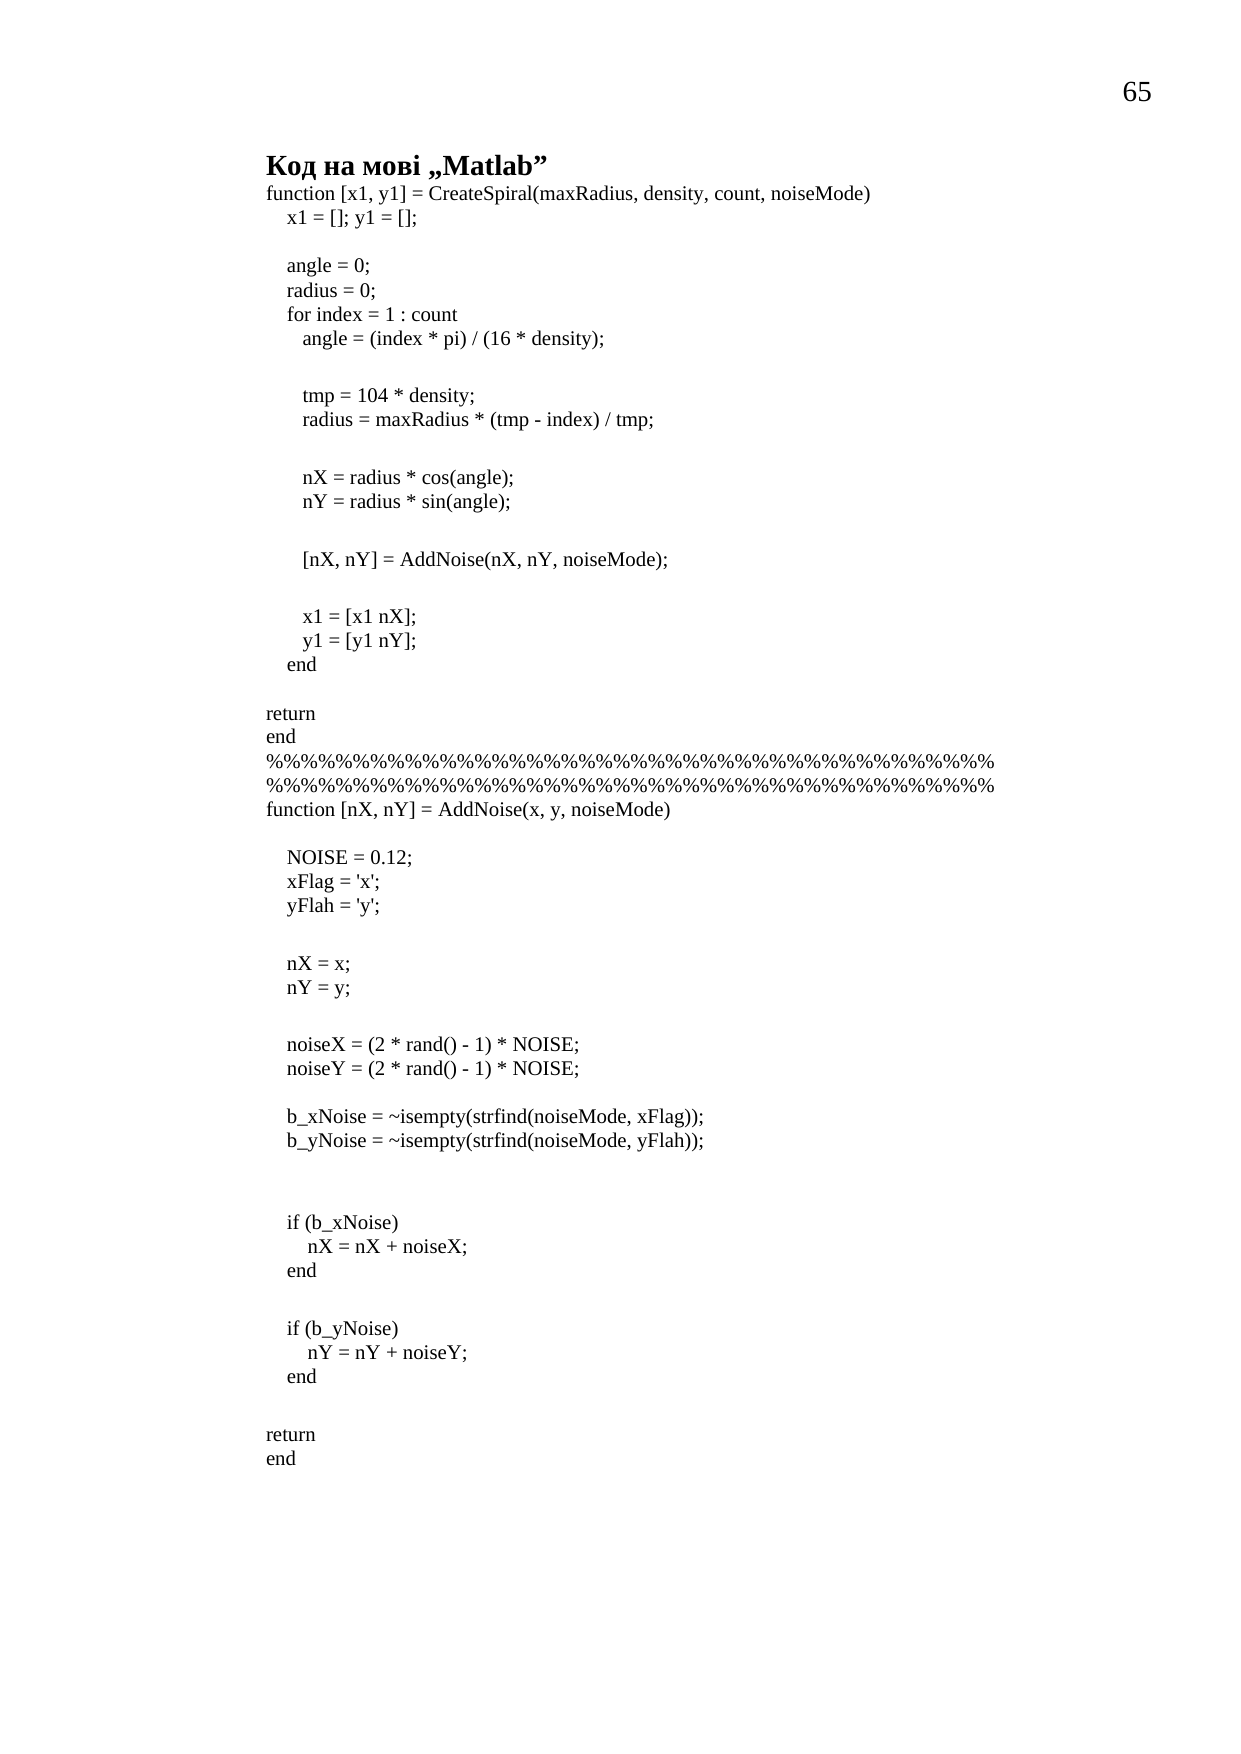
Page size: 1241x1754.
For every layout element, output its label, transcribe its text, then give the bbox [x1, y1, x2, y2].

text Код на мові „Matlab” [207, 148, 1152, 181]
text x1 = []; y1 = []; [207, 205, 1152, 229]
text angle = 0; [207, 253, 1152, 277]
text return [207, 700, 1152, 724]
text b_xNoise = ~isempty(strfind(noiseMode, xFlag)); [207, 1104, 1152, 1128]
text yFlah = 'y'; [207, 893, 1152, 917]
text end [207, 1258, 1152, 1282]
text nY = y; [207, 974, 1152, 999]
text nX = nX + noiseX; [207, 1234, 1152, 1258]
text for index = 1 : count [207, 302, 1152, 326]
text nX = radius * cos(angle); [207, 465, 1152, 489]
text angle = (index * pi) / (16 * density); [207, 326, 1152, 350]
text if (b_yNoise) [207, 1316, 1152, 1340]
text noiseX = (2 * rand() - 1) * NOISE; [207, 1032, 1152, 1056]
text tmp = 104 * density; [207, 383, 1152, 407]
text end [207, 1446, 1152, 1470]
text b_yNoise = ~isempty(strfind(noiseMode, yFlah)); [207, 1128, 1152, 1152]
text NOISE = 0.12; [207, 845, 1152, 869]
text end [207, 724, 1152, 748]
text return [207, 1422, 1152, 1446]
text %%%%%%%%%%%%%%%%%%%%%%%%%%%%%%%%%%%%%%%%%% [207, 748, 1152, 773]
text nY = nY + noiseY; [207, 1340, 1152, 1364]
text xFlag = 'x'; [207, 869, 1152, 893]
text radius = 0; [207, 277, 1152, 302]
text function [x1, y1] = CreateSpiral(maxRadius, density, count, noiseMode) [207, 181, 1152, 205]
text end [207, 1364, 1152, 1388]
text if (b_xNoise) [207, 1210, 1152, 1234]
text x1 = [x1 nX]; [207, 604, 1152, 628]
text radius = maxRadius * (tmp - index) / tmp; [207, 407, 1152, 431]
text %%%%%%%%%%%%%%%%%%%%%%%%%%%%%%%%%%%%%%%%%% [207, 773, 1152, 797]
text y1 = [y1 nY]; [207, 628, 1152, 652]
text nY = radius * sin(angle); [207, 489, 1152, 513]
text [nX, nY] = AddNoise(nX, nY, noiseMode); [207, 547, 1152, 571]
text nX = x; [207, 951, 1152, 974]
text noiseY = (2 * rand() - 1) * NOISE; [207, 1056, 1152, 1080]
text function [nX, nY] = AddNoise(x, y, noiseMode) [207, 797, 1152, 821]
text end [207, 652, 1152, 676]
